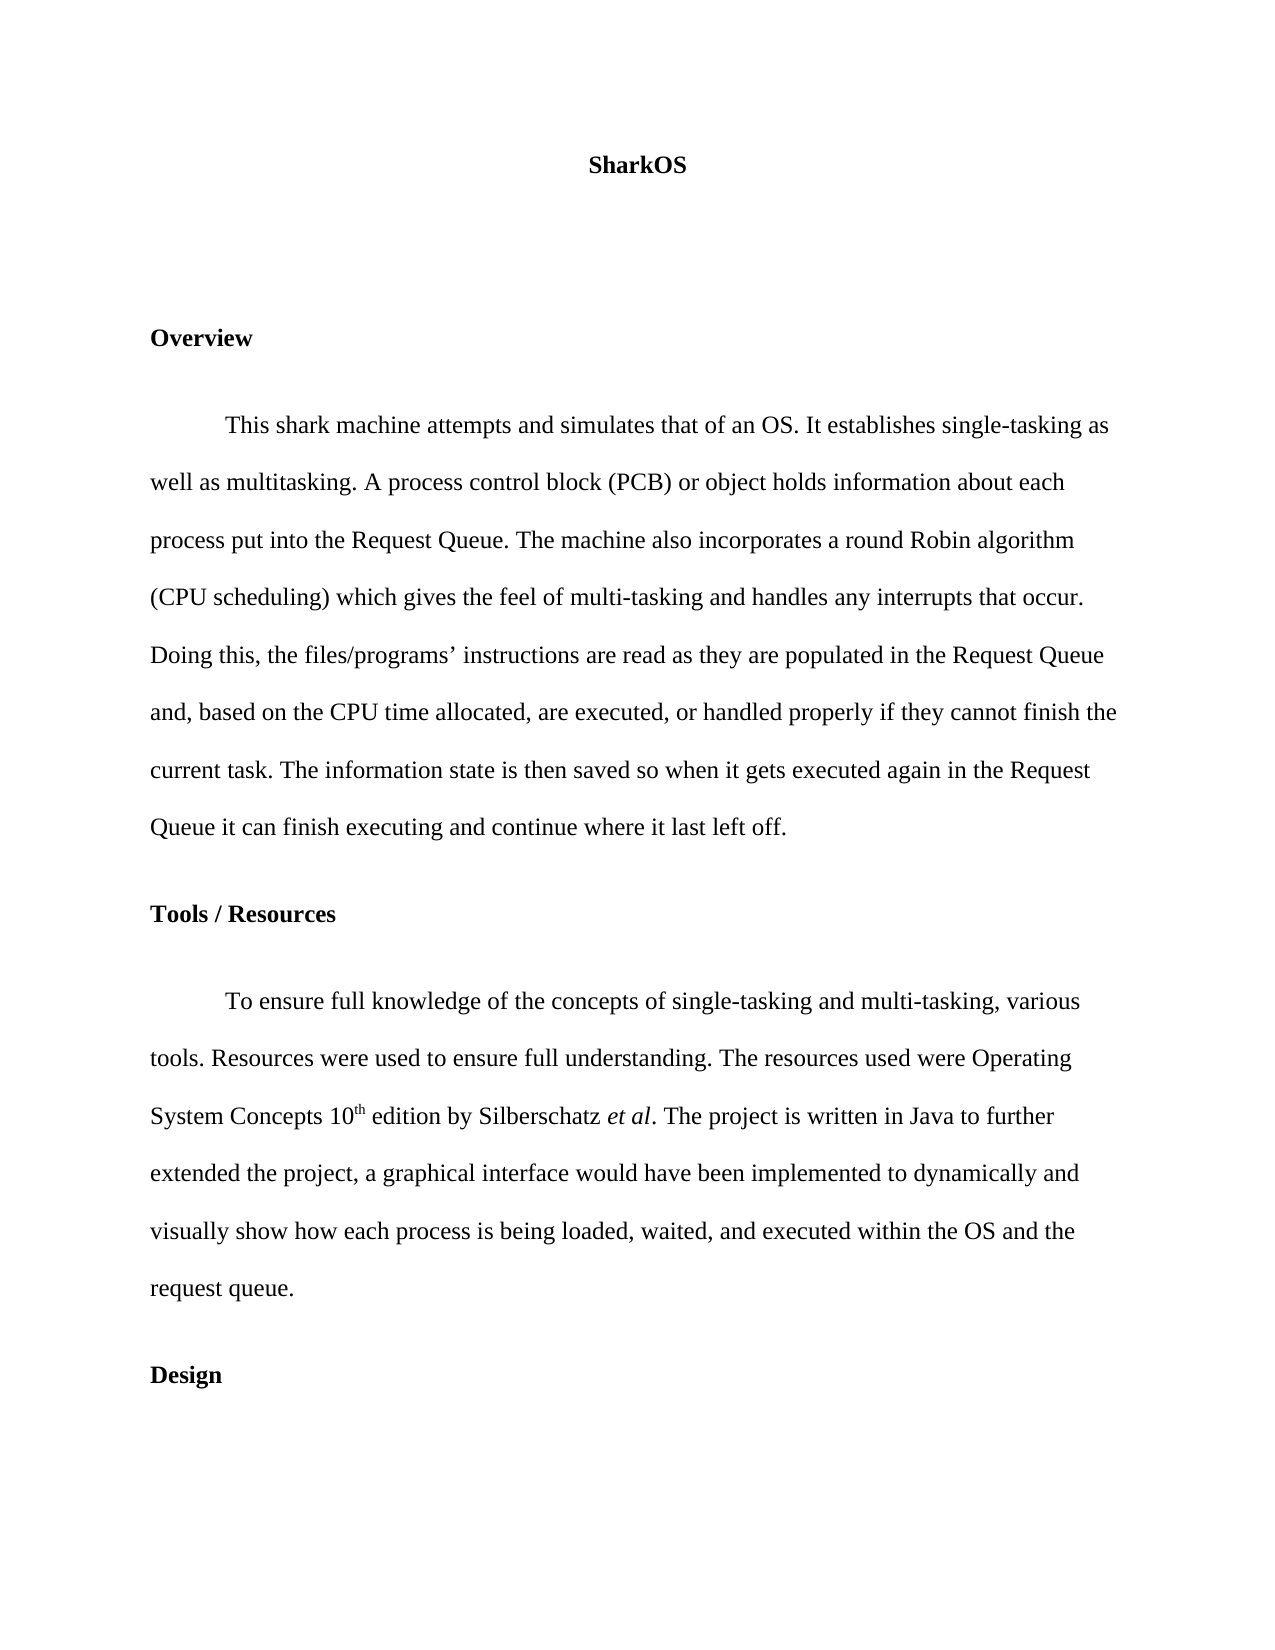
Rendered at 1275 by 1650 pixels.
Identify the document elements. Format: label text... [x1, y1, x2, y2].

text Overview [150, 323, 1125, 352]
text To ensure full knowledge of the concepts of single-tasking and multi-tasking, various tools. Resources were used to ensure full understanding. The resources used were Operating System Concepts 10th edition by Silberschatz et al. The project is written in Java to further extended the project, a graphical interface would have been implemented to dynamically and visually show how each process is being loaded, waited, and executed within the OS and the request queue. [150, 986, 1125, 1302]
text Tools / Resources [150, 899, 1125, 928]
text Design [150, 1360, 1125, 1389]
text SharkOS [150, 150, 1125, 179]
text This shark machine attempts and simulates that of an OS. It establishes single-tasking as well as multitasking. A process control block (PCB) or object holds information about each process put into the Request Queue. The machine also incorporates a round Robin algorithm (CPU scheduling) which gives the feel of multi-tasking and handles any interrupts that occur. Doing this, the files/programs’ instructions are read as they are populated in the Request Queue and, based on the CPU time allocated, are executed, or handled properly if they cannot finish the current task. The information state is then saved so when it gets executed again in the Request Queue it can finish executing and continue where it last left off. [150, 410, 1125, 841]
